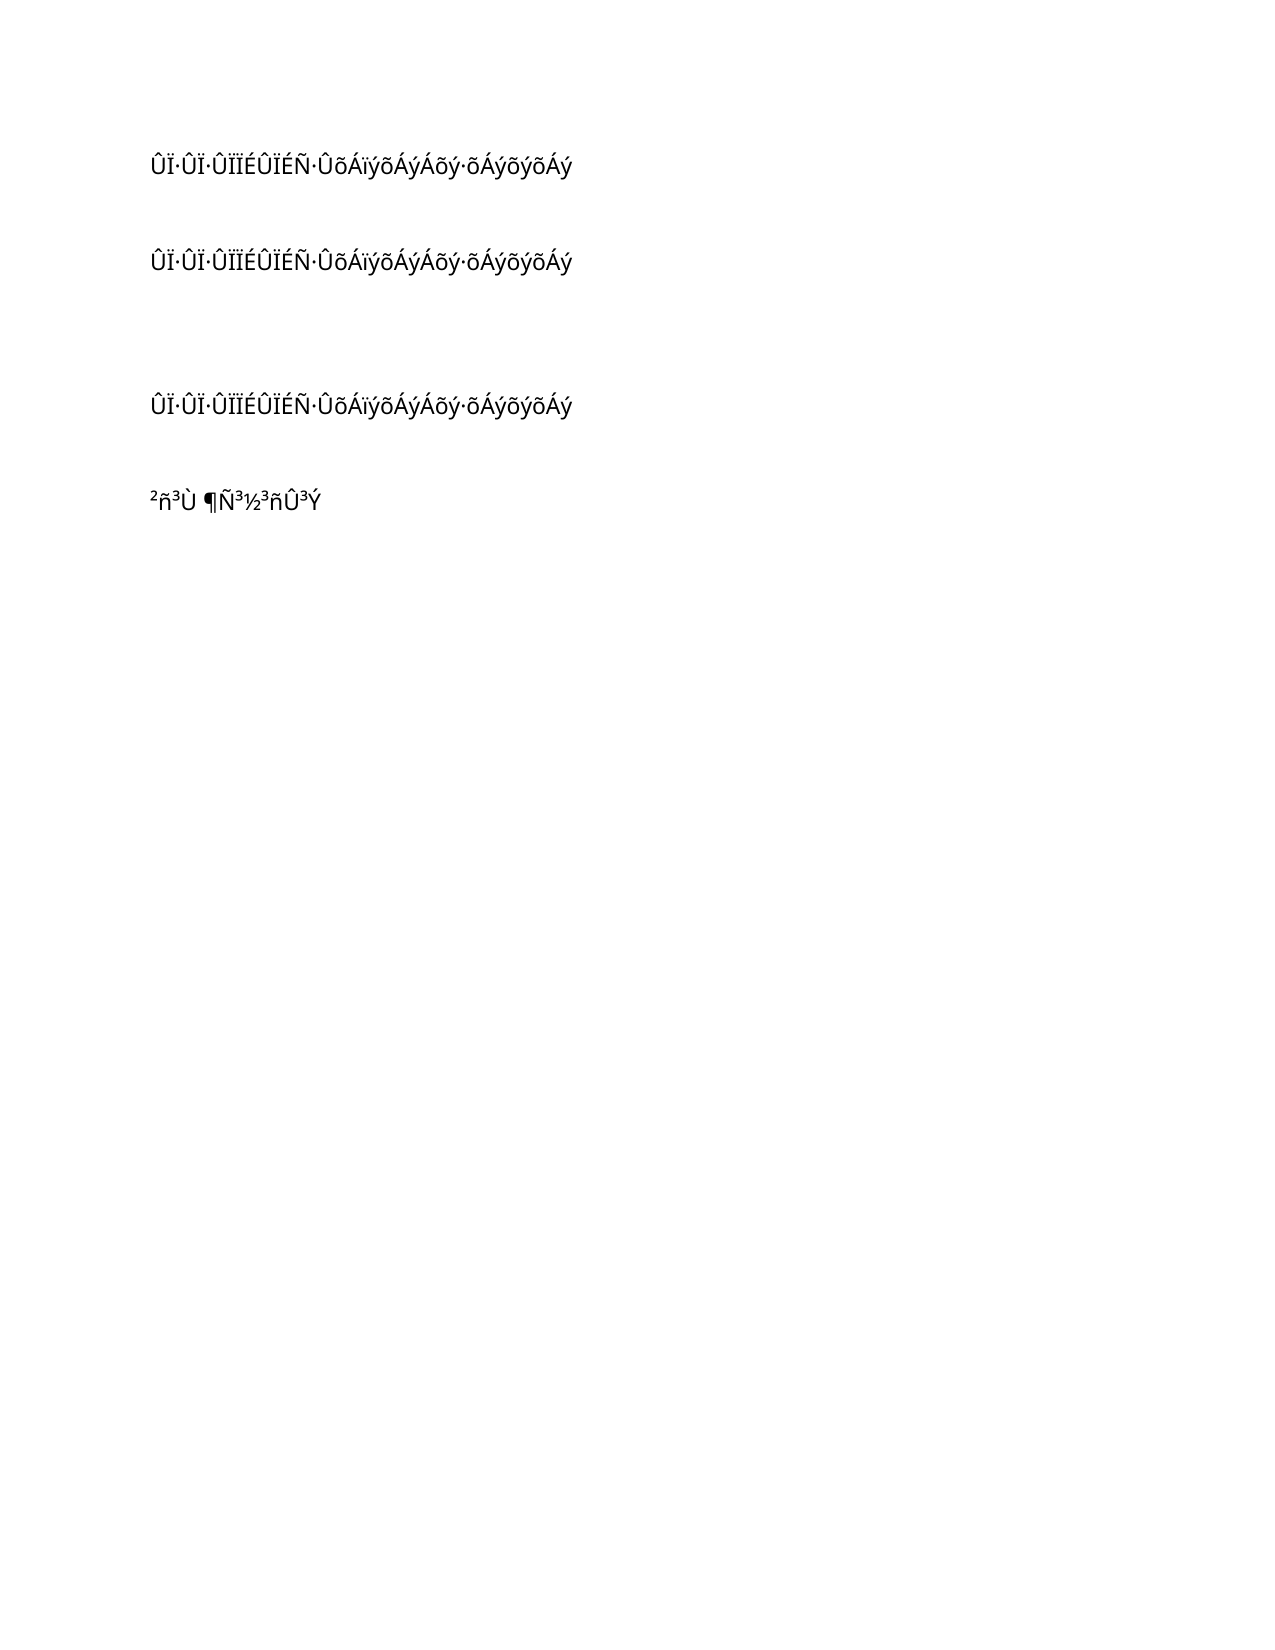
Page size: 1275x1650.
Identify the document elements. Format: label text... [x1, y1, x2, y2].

text ÛÏ·ÛÏ·ÛÏÏÉÛÏÉÑ·ÛõÁïýõÁýÁõý·õÁýõýõÁý [150, 389, 1125, 421]
text ÛÏ·ÛÏ·ÛÏÏÉÛÏÉÑ·ÛõÁïýõÁýÁõý·õÁýõýõÁý [150, 150, 1125, 181]
text ÛÏ·ÛÏ·ÛÏÏÉÛÏÉÑ·ÛõÁïýõÁýÁõý·õÁýõýõÁý [150, 246, 1125, 277]
text ²ñ³Ù ¶Ñ³½³ñÛ³Ý [150, 485, 1125, 517]
